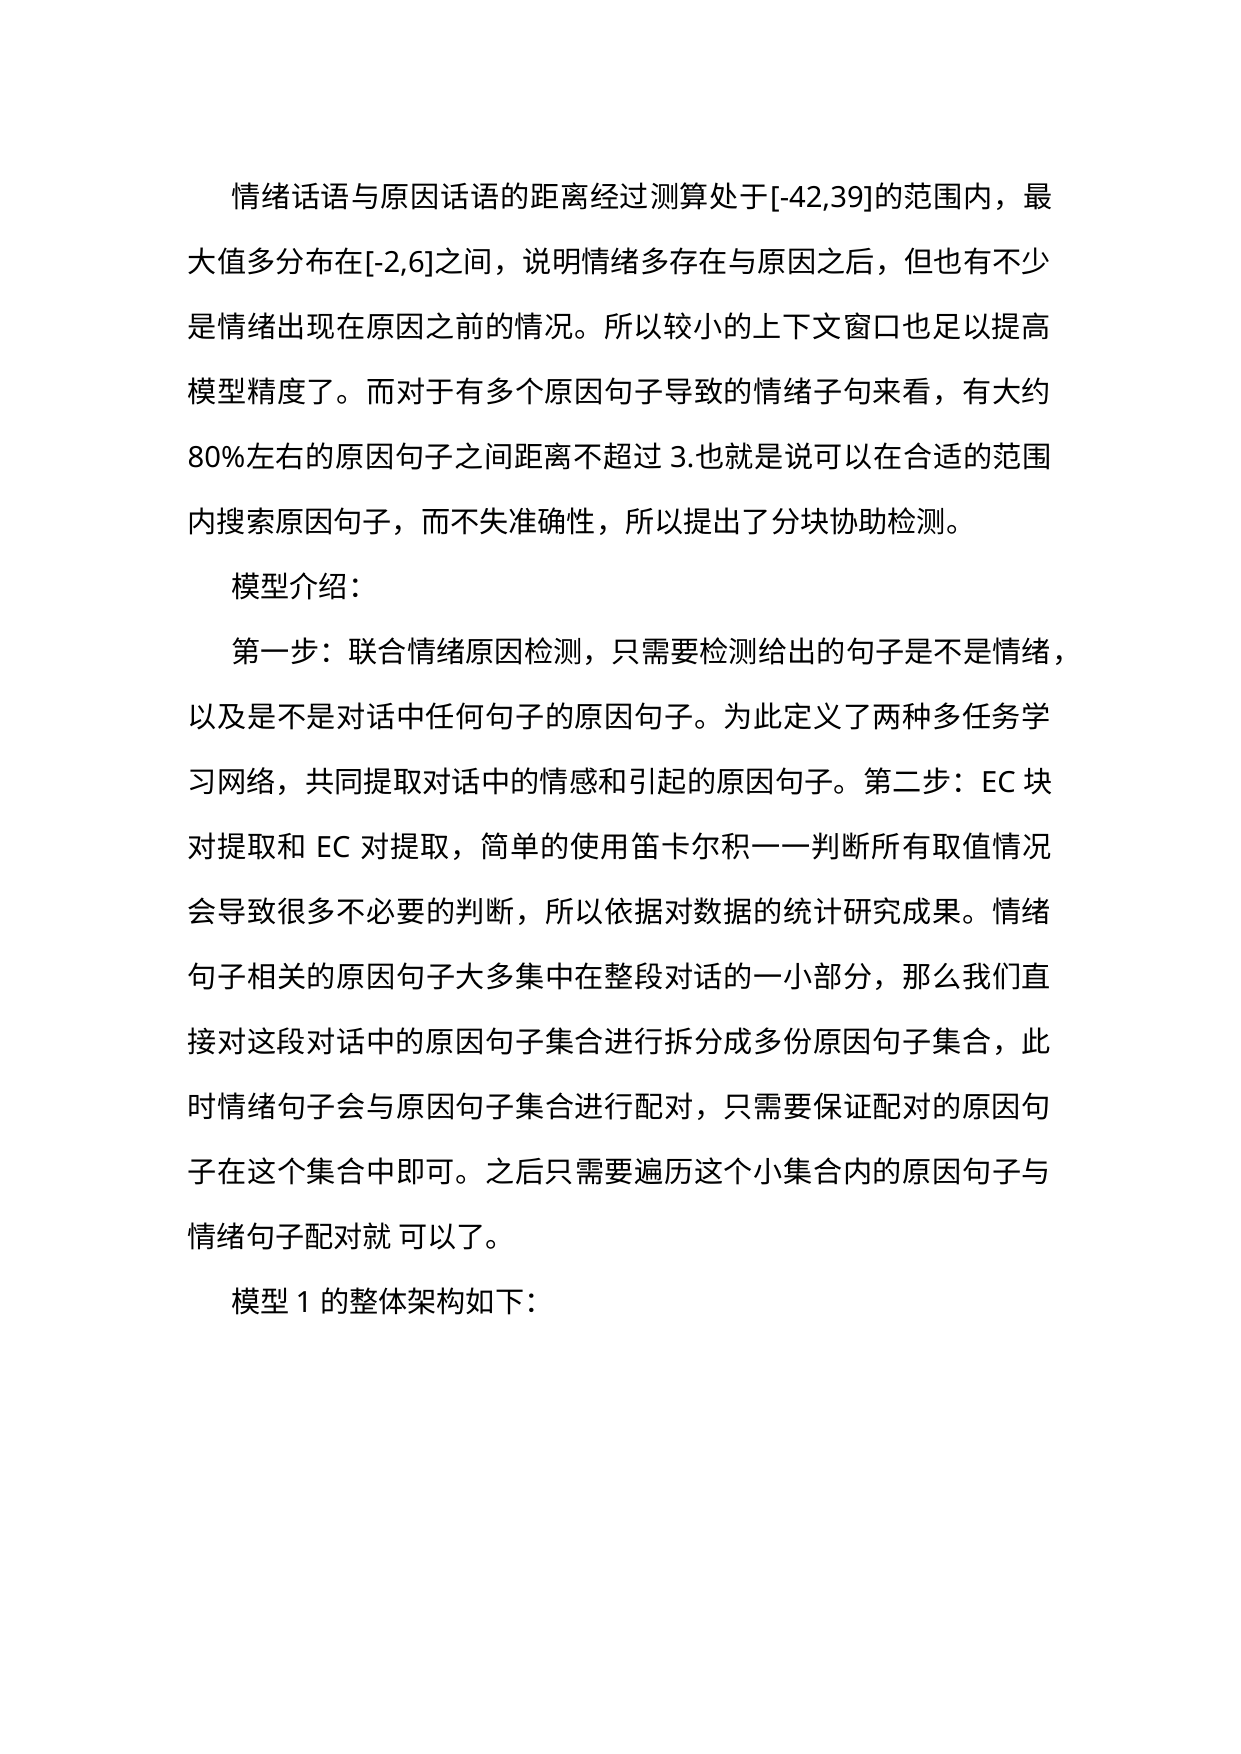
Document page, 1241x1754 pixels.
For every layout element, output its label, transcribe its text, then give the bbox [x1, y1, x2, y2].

text 第一步：联合情绪原因检测，只需要检测给出的句子是不是情绪，以及是不是对话中任何句子的原因句子。为此定义了两种多任务学习网络，共同提取对话中的情感和引起的原因句子。第二步：EC 块对提取和 EC 对提取，简单的使用笛卡尔积一一判断所有取值情况会导致很多不必要的判断，所以依据对数据的统计研究成果。情绪句子相关的原因句子大多集中在整段对话的一小部分，那么我们直接对这段对话中的原因句子集合进行拆分成多份原因句子集合，此时情绪句子会与原因句子集合进行配对，只需要保证配对的原因句子在这个集合中即可。之后只需要遍历这个小集合内的原因句子与情绪句子配对就 可以了。 [187, 617, 1053, 1267]
text 模型1 的整体架构如下： [187, 1267, 1053, 1332]
text 模型介绍： [187, 552, 1053, 617]
text 情绪话语与原因话语的距离经过测算处于[-42,39]的范围内，最大值多分布在[-2,6]之间，说明情绪多存在与原因之后，但也有不少是情绪出现在原因之前的情况。所以较小的上下文窗口也足以提高模型精度了。而对于有多个原因句子导致的情绪子句来看，有大约80%左右的原因句子之间距离不超过3.也就是说可以在合适的范围内搜索原因句子，而不失准确性，所以提出了分块协助检测。 [187, 162, 1053, 552]
